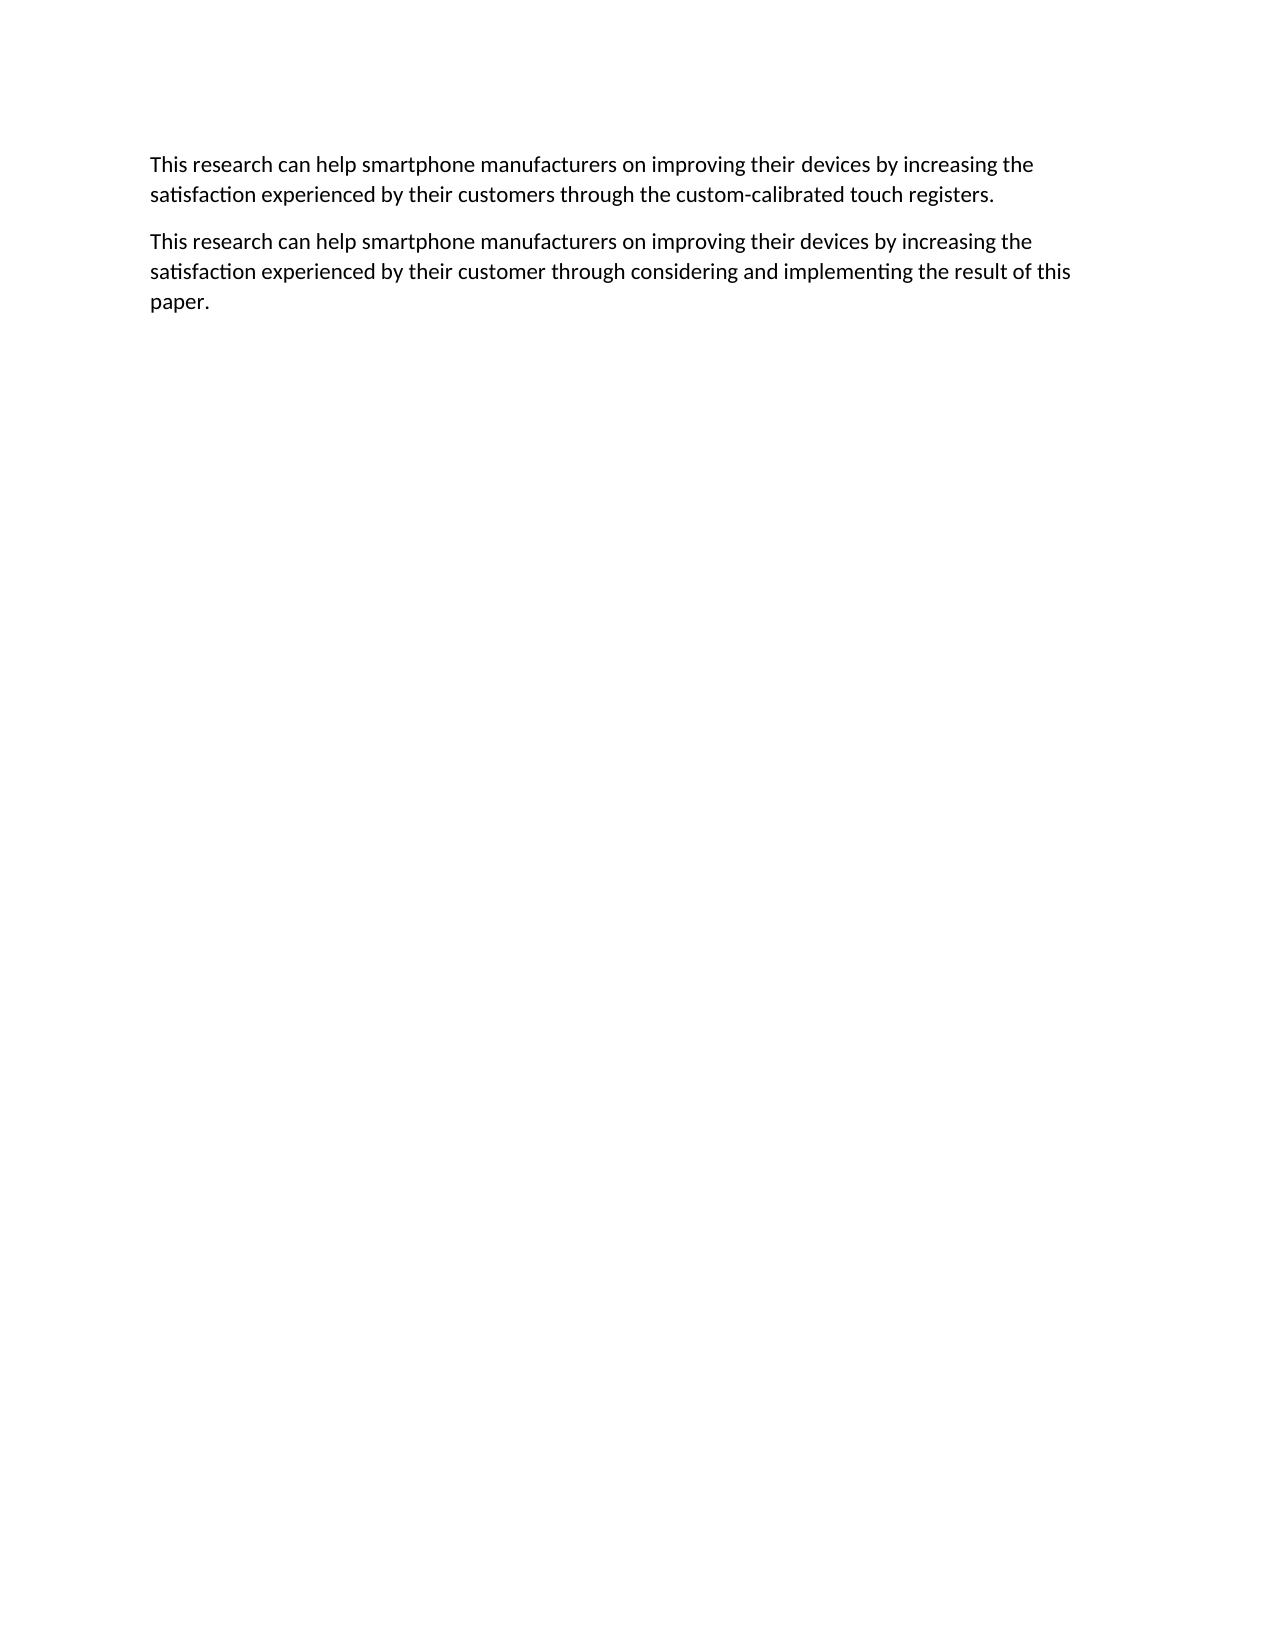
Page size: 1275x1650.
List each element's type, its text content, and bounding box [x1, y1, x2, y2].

text This research can help smartphone manufacturers on improving their devices by increasing the satisfaction experienced by their customer through considering and implementing the result of this paper. [150, 227, 1125, 316]
text This research can help smartphone manufacturers on improving their devices by increasing the satisfaction experienced by their customers through the custom-calibrated touch registers. [150, 150, 1125, 208]
